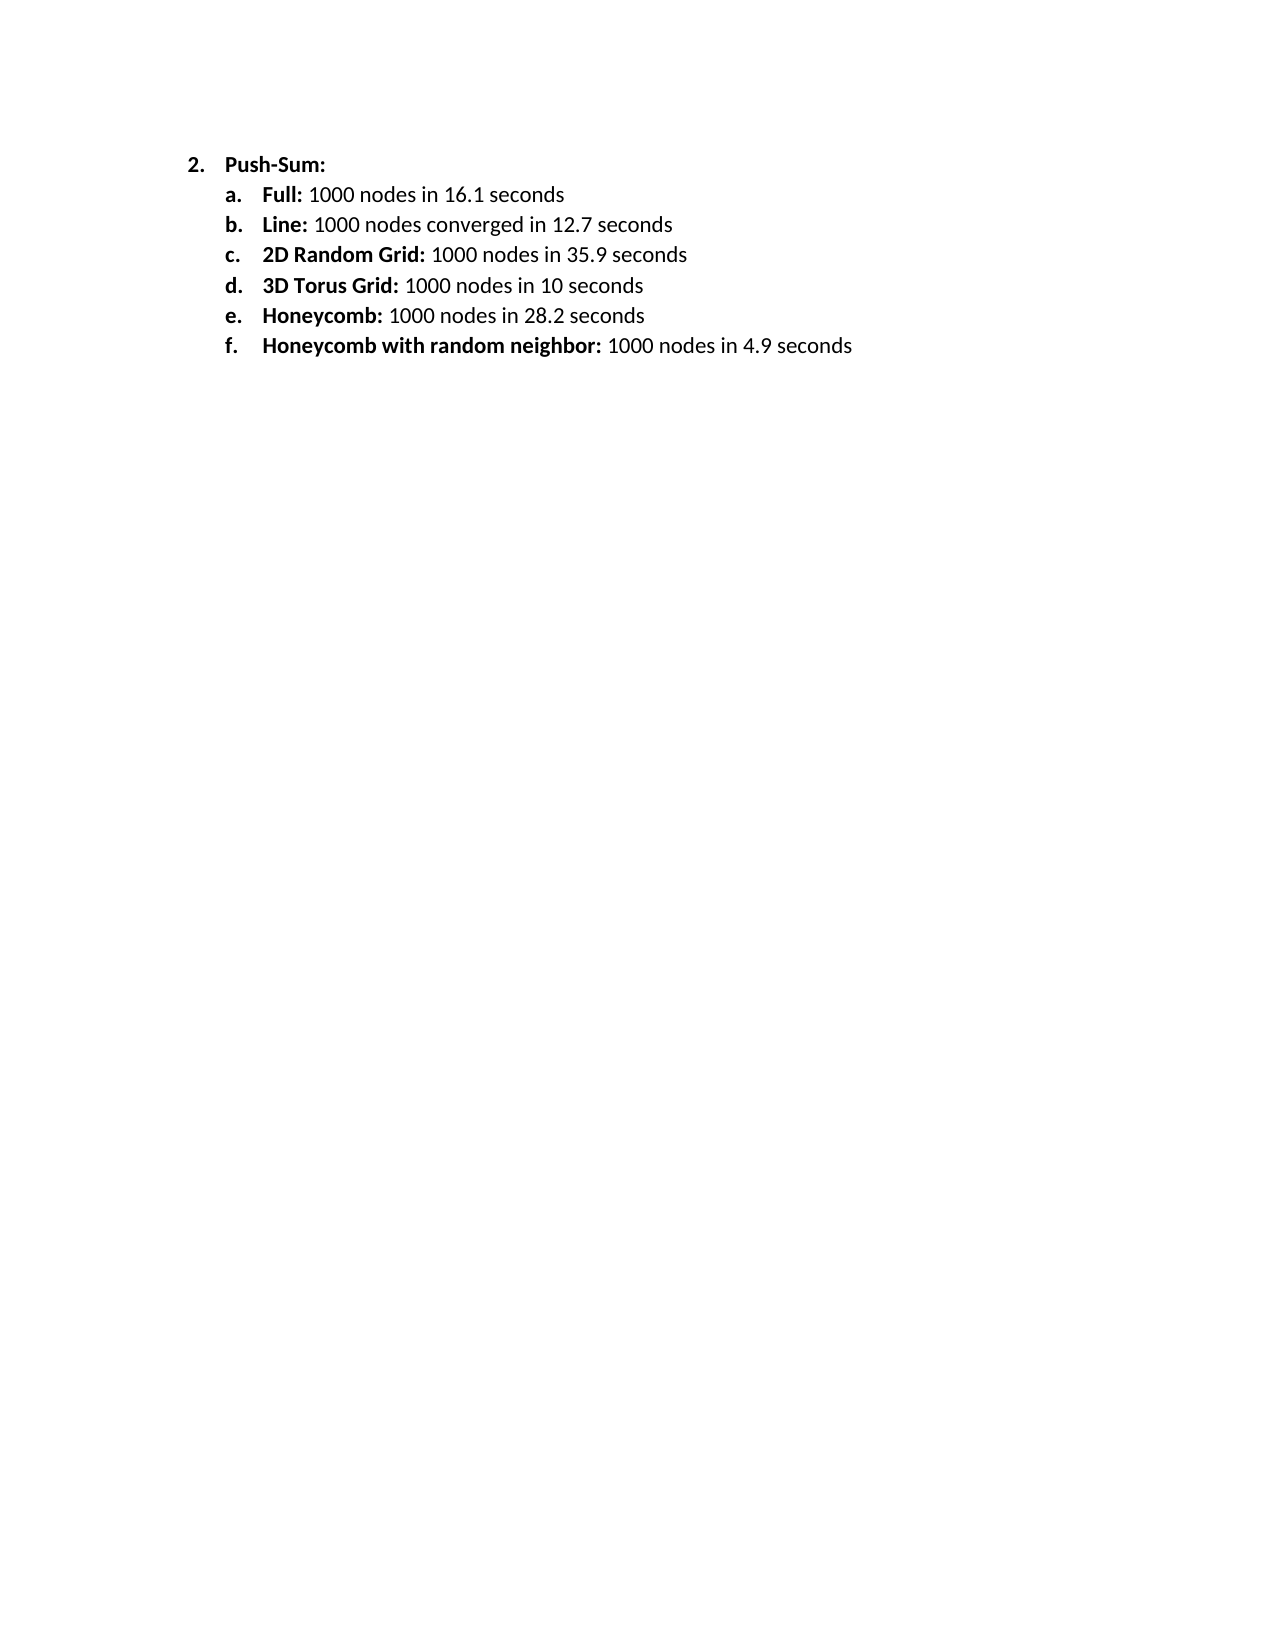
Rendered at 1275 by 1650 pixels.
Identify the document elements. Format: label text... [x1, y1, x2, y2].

list 2D Random Grid: 1000 nodes in 35.9 seconds [225, 241, 1125, 269]
list Honeycomb with random neighbor: 1000 nodes in 4.9 seconds [225, 331, 1125, 359]
list Full: 1000 nodes in 16.1 seconds [225, 180, 1125, 208]
list Push-Sum: [187, 150, 1125, 178]
list Line: 1000 nodes converged in 12.7 seconds [225, 210, 1125, 238]
list 3D Torus Grid: 1000 nodes in 10 seconds [225, 271, 1125, 299]
list Honeycomb: 1000 nodes in 28.2 seconds [225, 301, 1125, 329]
